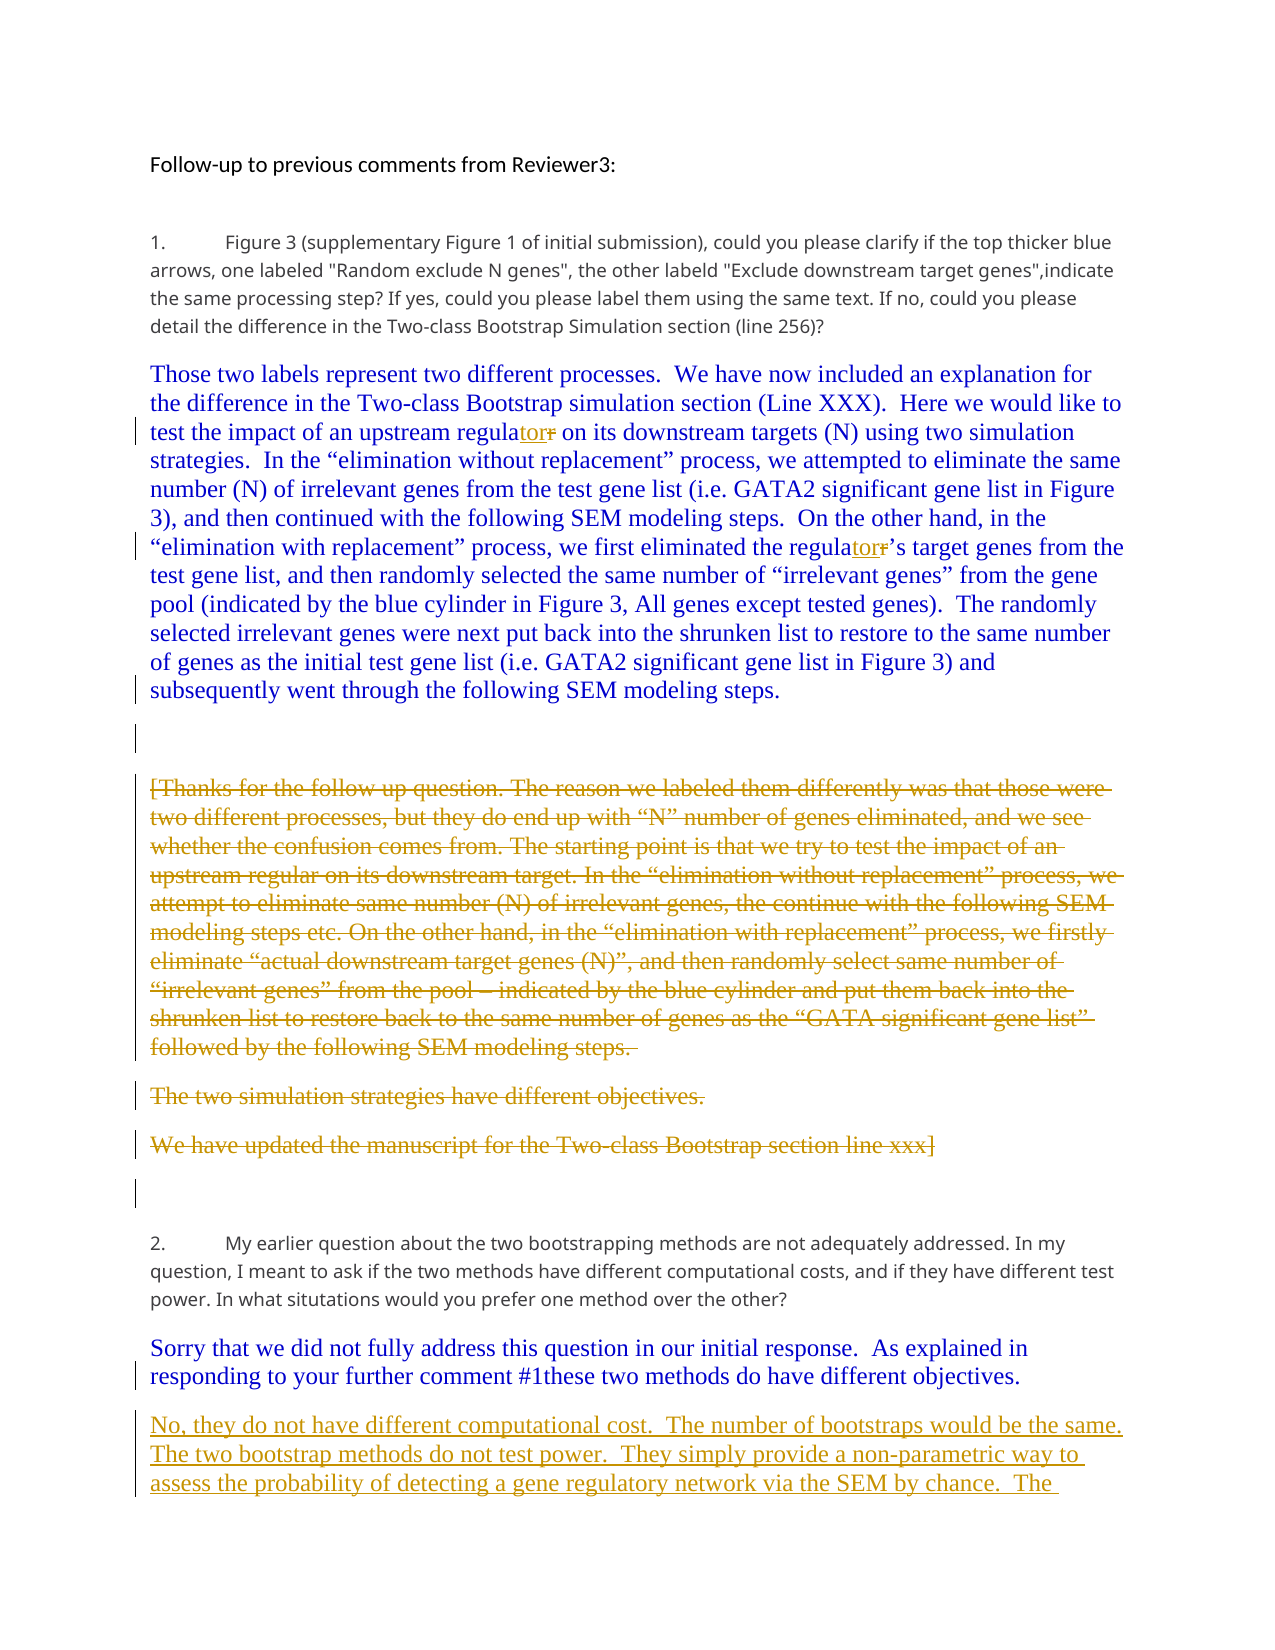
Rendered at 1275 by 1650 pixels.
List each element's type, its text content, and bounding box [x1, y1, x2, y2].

text Those two labels represent two different processes. We have now included an explanation for the difference in the Two-class Bootstrap simulation section (Line XXX). Here we would like to test the impact of an upstream regula on its downstream targets (N) using two simulation strategies. In the “elimination without replacement” process, we attempted to eliminate the same number (N) of irrelevant genes from the test gene list (i.e. GATA2 significant gene list in Figure 3), and then continued with the following SEM modeling steps. On the other hand, in the “elimination with replacement” process, we first eliminated the regula’s target genes from the test gene list, and then randomly selected the same number of “irrelevant genes” from the gene pool (indicated by the blue cylinder in Figure 3, All genes except tested genes). The randomly selected irrelevant genes were next put back into the shrunken list to restore to the same number of genes as the initial test gene list (i.e. GATA2 significant gene list in Figure 3) and subsequently went through the following SEM modeling steps. [150, 359, 1125, 704]
text 1. Figure 3 (supplementary Figure 1 of initial submission), could you please clarify if the top thicker blue arrows, one labeled "Random exclude N genes", the other labeld "Exclude downstream target genes",indicate the same processing step? If yes, could you please label them using the same text. If no, could you please detail the difference in the Two-class Bootstrap Simulation section (line 256)? [150, 226, 1125, 339]
text 2. My earlier question about the two bootstrapping methods are not adequately addressed. In my question, I meant to ask if the two methods have different computational costs, and if they have different test power. In what situtations would you prefer one method over the other? [150, 1228, 1125, 1312]
text Sorry that we did not fully address this question in our initial response. As explained in responding to your further comment #1these two methods do have different objectives. [150, 1333, 1125, 1390]
text Follow-up to previous comments from Reviewer3: [150, 150, 1125, 178]
